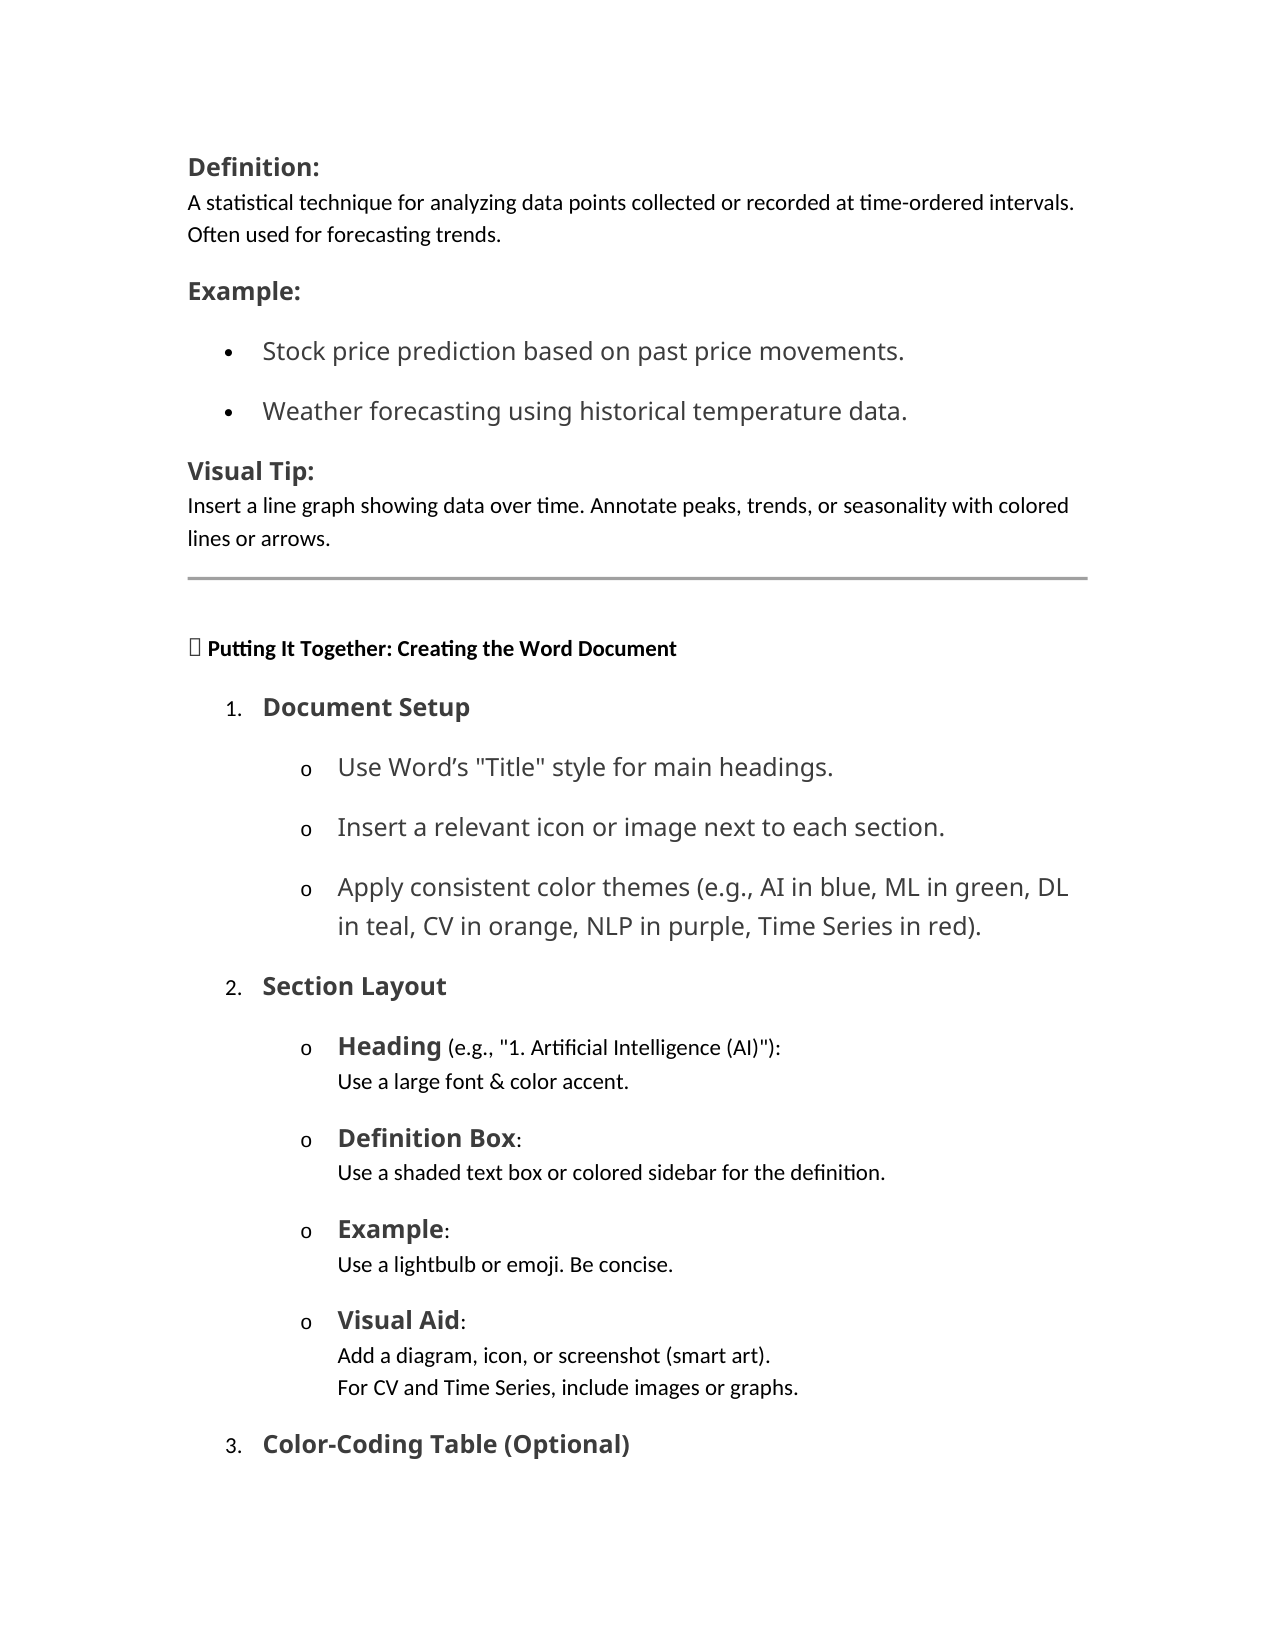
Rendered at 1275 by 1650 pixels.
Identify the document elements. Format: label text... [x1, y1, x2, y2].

text Example: [187, 273, 1087, 307]
list Weather forecasting using historical temperature data. [225, 393, 1087, 427]
list Document Setup [225, 690, 1087, 724]
text 📄 Putting It Together: Creating the Word Document [187, 630, 1087, 664]
list Section Layout [225, 969, 1087, 1003]
list Color-Coding Table (Optional) [225, 1426, 1087, 1460]
list Visual Aid: Add a diagram, icon, or screenshot (smart art). For CV and Time Series, include images or graphs. [300, 1303, 1087, 1401]
list Heading (e.g., "1. Artificial Intelligence (AI)"): Use a large font & color accent. [300, 1029, 1087, 1095]
list Definition Box: Use a shaded text box or colored sidebar for the definition. [300, 1120, 1087, 1187]
list Apply consistent color themes (e.g., AI in blue, ML in green, DL in teal, CV in orange, NLP in purple, Time Series in red). [300, 870, 1087, 943]
list Stock price prediction based on past price movements. [225, 333, 1087, 367]
text Definition: A statistical technique for analyzing data points collected or recorded at time-ordered intervals. Often used for forecasting trends. [187, 150, 1087, 248]
text Visual Tip: Insert a line graph showing data over time. Annotate peaks, trends, or seasonality with colored lines or arrows. [187, 453, 1087, 552]
list Insert a relevant icon or image next to each section. [300, 810, 1087, 844]
list Use Word’s "Title" style for main headings. [300, 750, 1087, 784]
list Example: Use a lightbulb or emoji. Be concise. [300, 1212, 1087, 1278]
